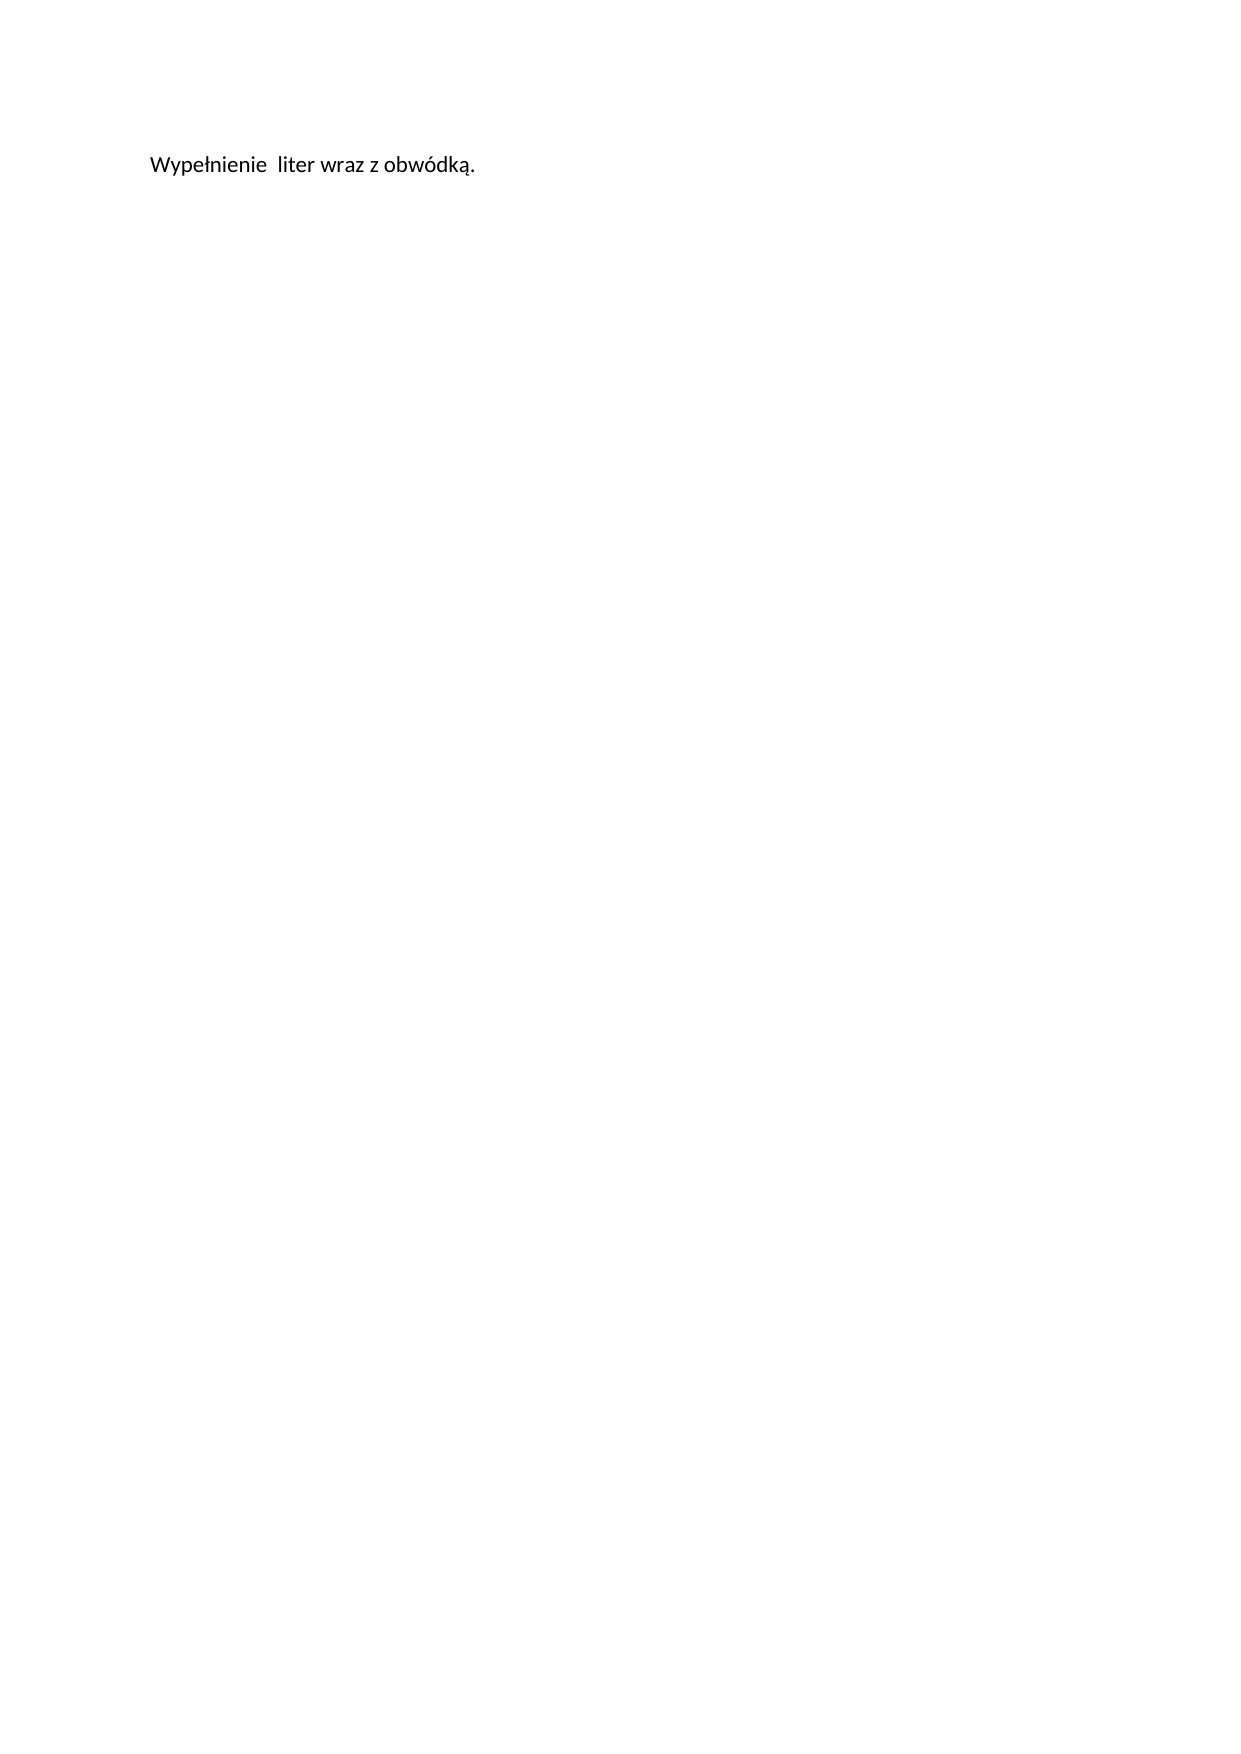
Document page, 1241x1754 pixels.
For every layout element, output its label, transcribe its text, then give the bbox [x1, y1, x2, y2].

text Wypełnienie liter wraz z obwódką. [150, 150, 1090, 178]
